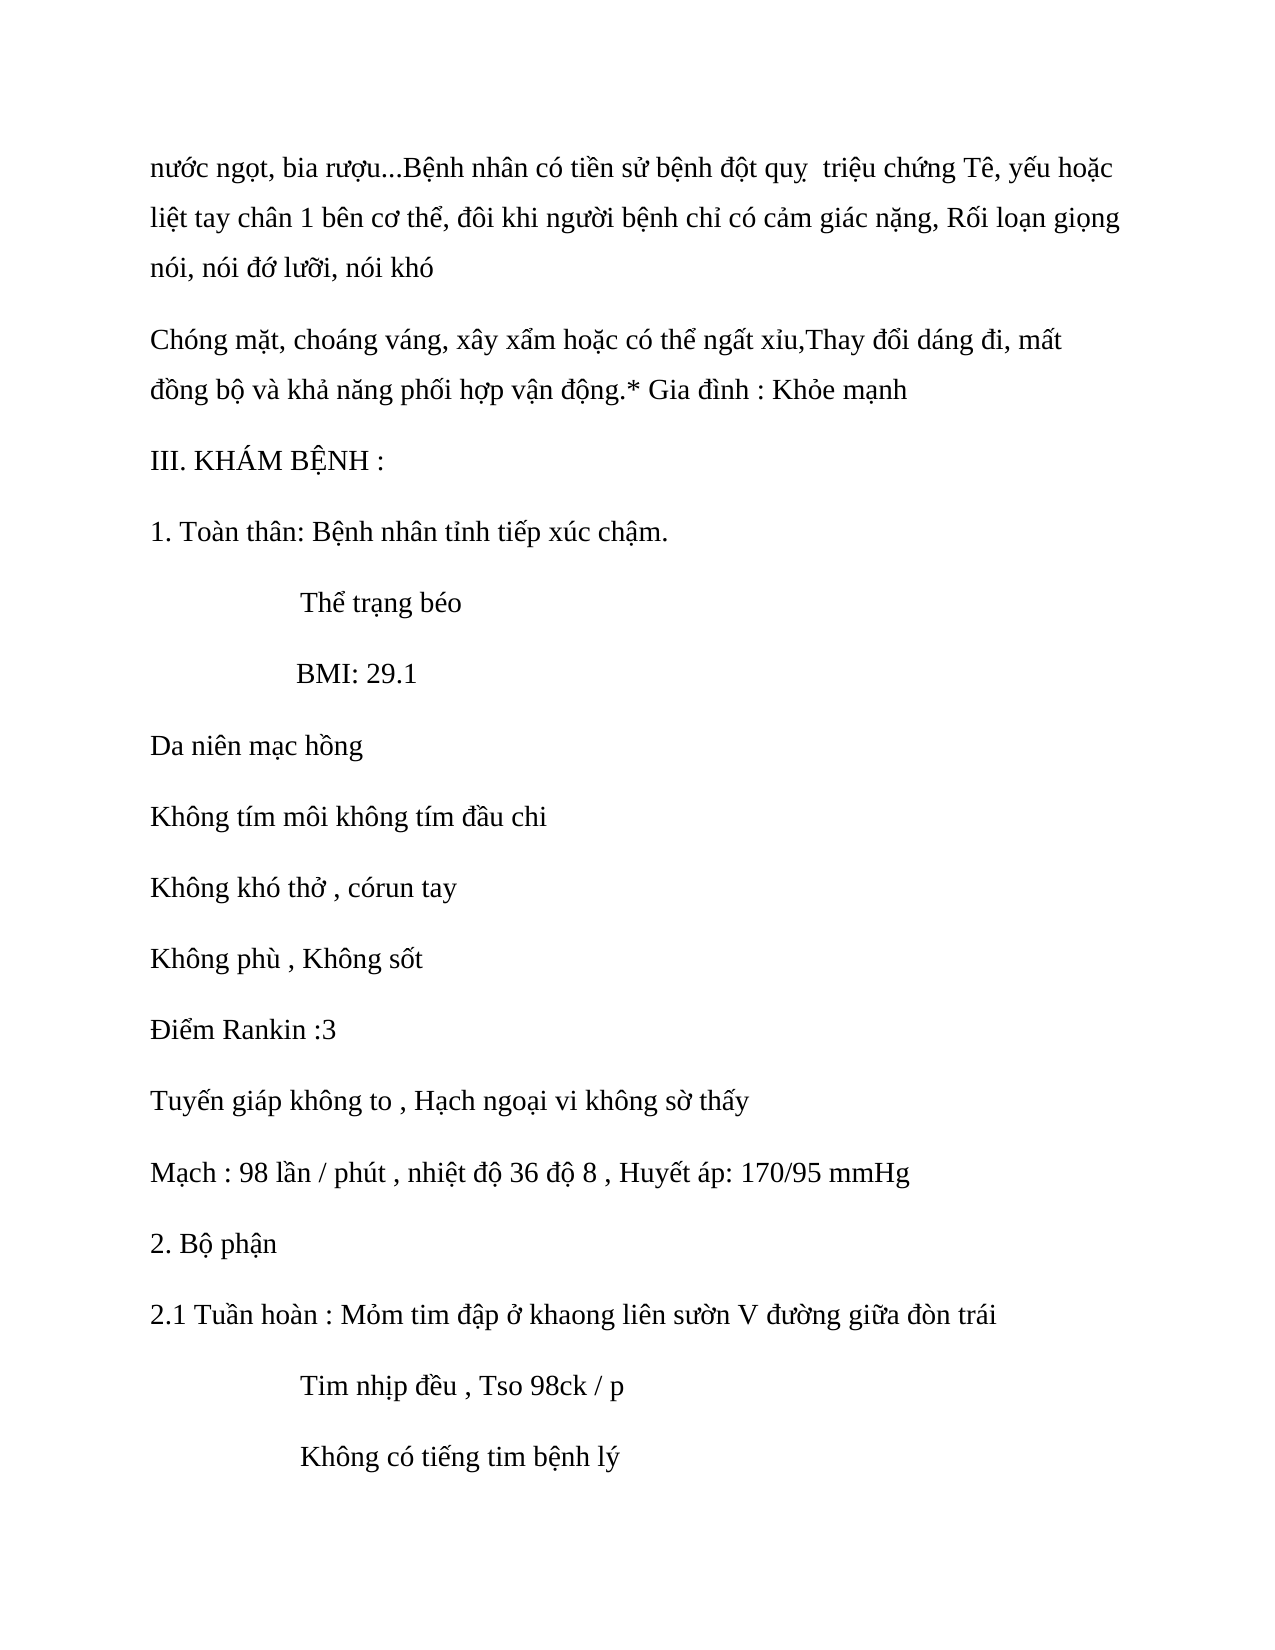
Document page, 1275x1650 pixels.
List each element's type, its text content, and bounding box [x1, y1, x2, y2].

text 2.1 Tuần hoàn : Mỏm tim đập ở khaong liên sườn V đường giữa đòn trái [150, 1297, 1125, 1331]
text Không phù , Không sốt [150, 941, 1125, 975]
text 1. Toàn thân: Bệnh nhân tỉnh tiếp xúc chậm. [150, 514, 1125, 548]
text Tuyến giáp không to , Hạch ngoại vi không sờ thấy [150, 1083, 1125, 1117]
text Không có tiếng tim bệnh lý [150, 1439, 1125, 1473]
text Chóng mặt, choáng váng, xây xẩm hoặc có thể ngất xỉu,Thay đổi dáng đi, mất đồng bộ và khả năng phối hợp vận động.* Gia đình : Khỏe mạnh [150, 322, 1125, 406]
text Không khó thở , córun tay [150, 870, 1125, 904]
text 2. Bộ phận [150, 1226, 1125, 1259]
text Da niên mạc hồng [150, 728, 1125, 761]
text Thể trạng béo [150, 586, 1125, 619]
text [150, 150, 1125, 284]
text Mạch : 98 lần / phút , nhiệt độ 36 độ 8 , Huyết áp: 170/95 mmHg [150, 1155, 1125, 1188]
text III. KHÁM BỆNH : [150, 443, 1125, 477]
text BMI: 29.1 [150, 657, 1125, 690]
text Không tím môi không tím đầu chi [150, 799, 1125, 832]
text Tim nhịp đều , Tso 98ck / p [150, 1368, 1125, 1402]
text Điểm Rankin :3 [150, 1012, 1125, 1046]
